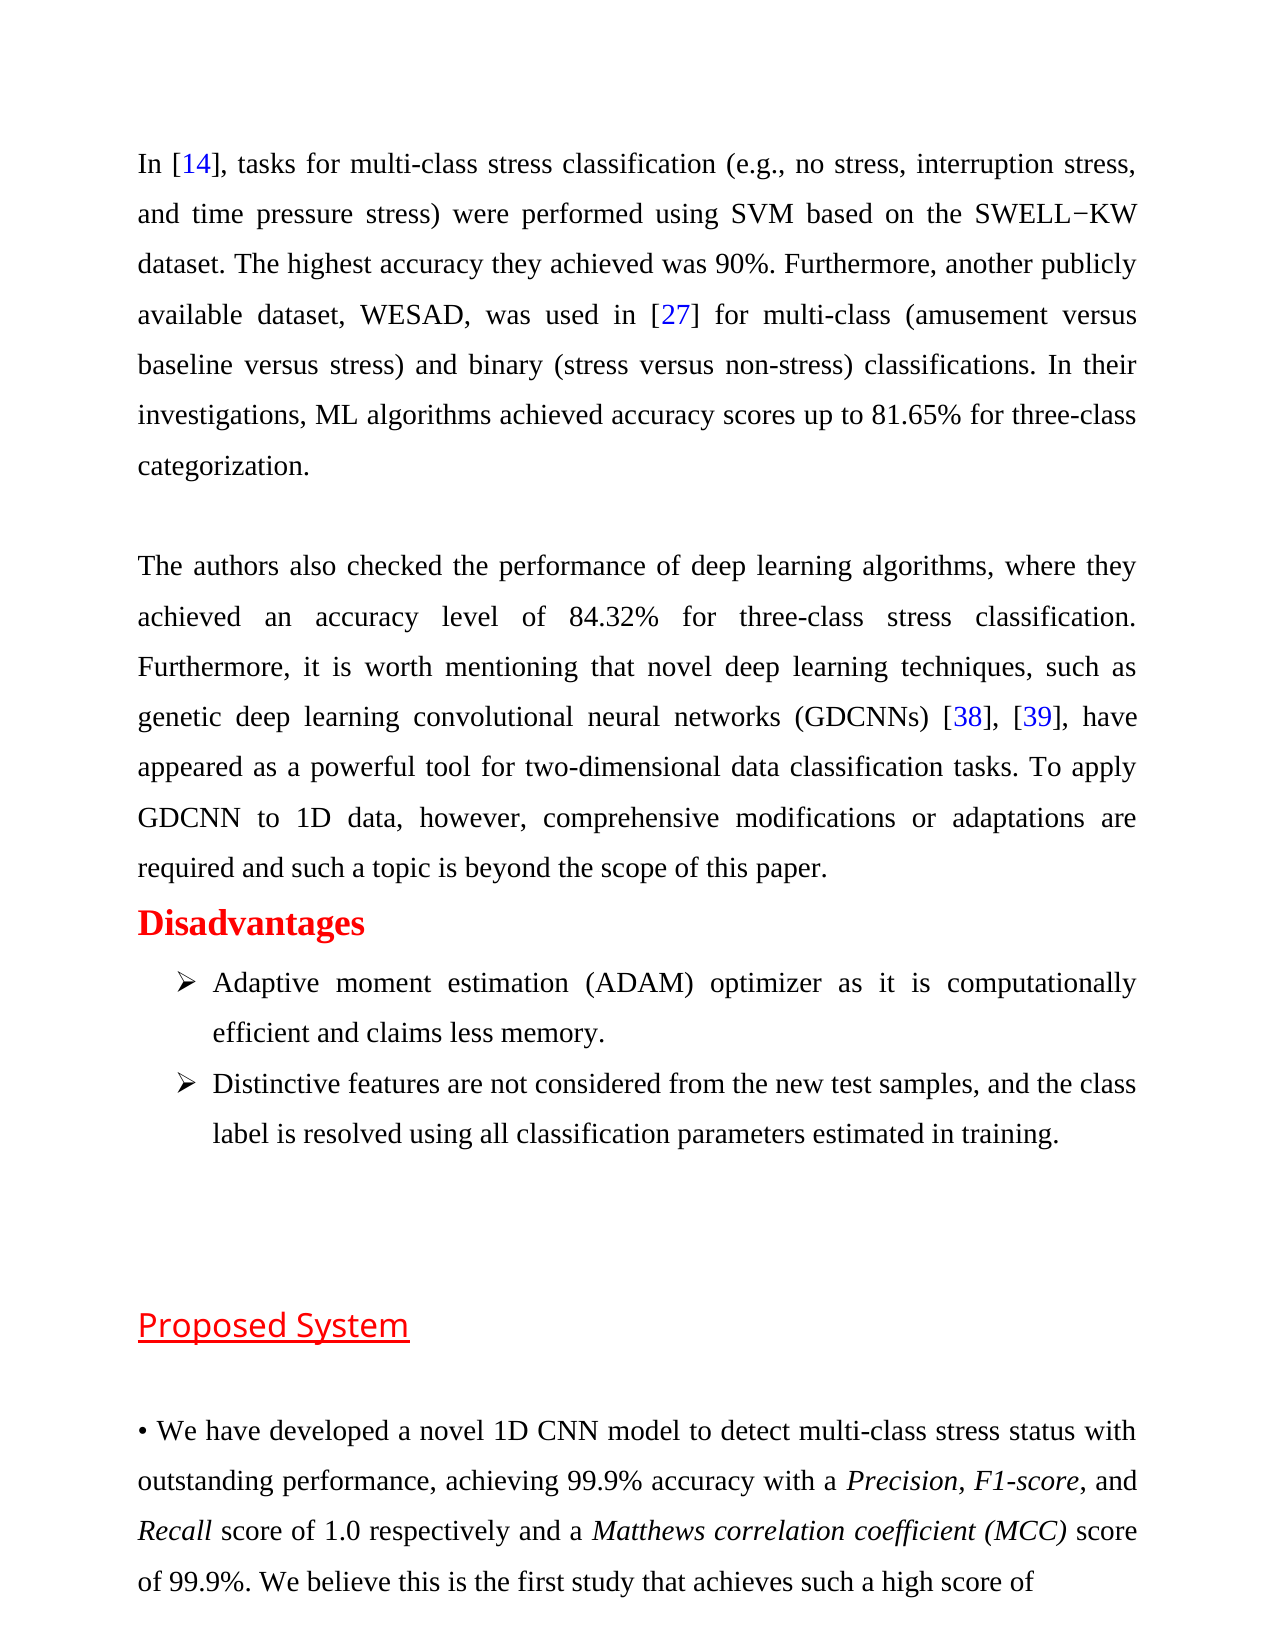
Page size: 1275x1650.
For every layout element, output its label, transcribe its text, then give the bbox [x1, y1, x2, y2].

list Distinctive features are not considered from the new test samples, and the class label is resolved using all classification parameters estimated in training. [175, 1066, 1137, 1150]
list Adaptive moment estimation (ADAM) optimizer as it is computationally efficient and claims less memory. [175, 965, 1137, 1049]
text Proposed System [137, 1302, 1137, 1348]
text The authors also checked the performance of deep learning algorithms, where they achieved an accuracy level of 84.32% for three-class stress classification. Furthermore, it is worth mentioning that novel deep learning techniques, such as genetic deep learning convolutional neural networks (GDCNNs) [38], [39], have appeared as a powerful tool for two-dimensional data classification tasks. To apply GDCNN to 1D data, however, comprehensive modifications or adaptations are required and such a topic is beyond the scope of this paper. [137, 548, 1137, 884]
text Disadvantages [137, 901, 1137, 944]
text • We have developed a novel 1D CNN model to detect multi-class stress status with outstanding performance, achieving 99.9% accuracy with a Precision, F1-score, and Recall score of 1.0 respectively and a Matthews correlation coefficient (MCC) score of 99.9%. We believe this is the first study that achieves such a high score of [137, 1413, 1137, 1597]
text In [14], tasks for multi-class stress classification (e.g., no stress, interruption stress, and time pressure stress) were performed using SVM based on the SWELL−KW dataset. The highest accuracy they achieved was 90%. Furthermore, another publicly available dataset, WESAD, was used in [27] for multi-class (amusement versus baseline versus stress) and binary (stress versus non-stress) classifications. In their investigations, ML algorithms achieved accuracy scores up to 81.65% for three-class categorization. [137, 146, 1137, 481]
